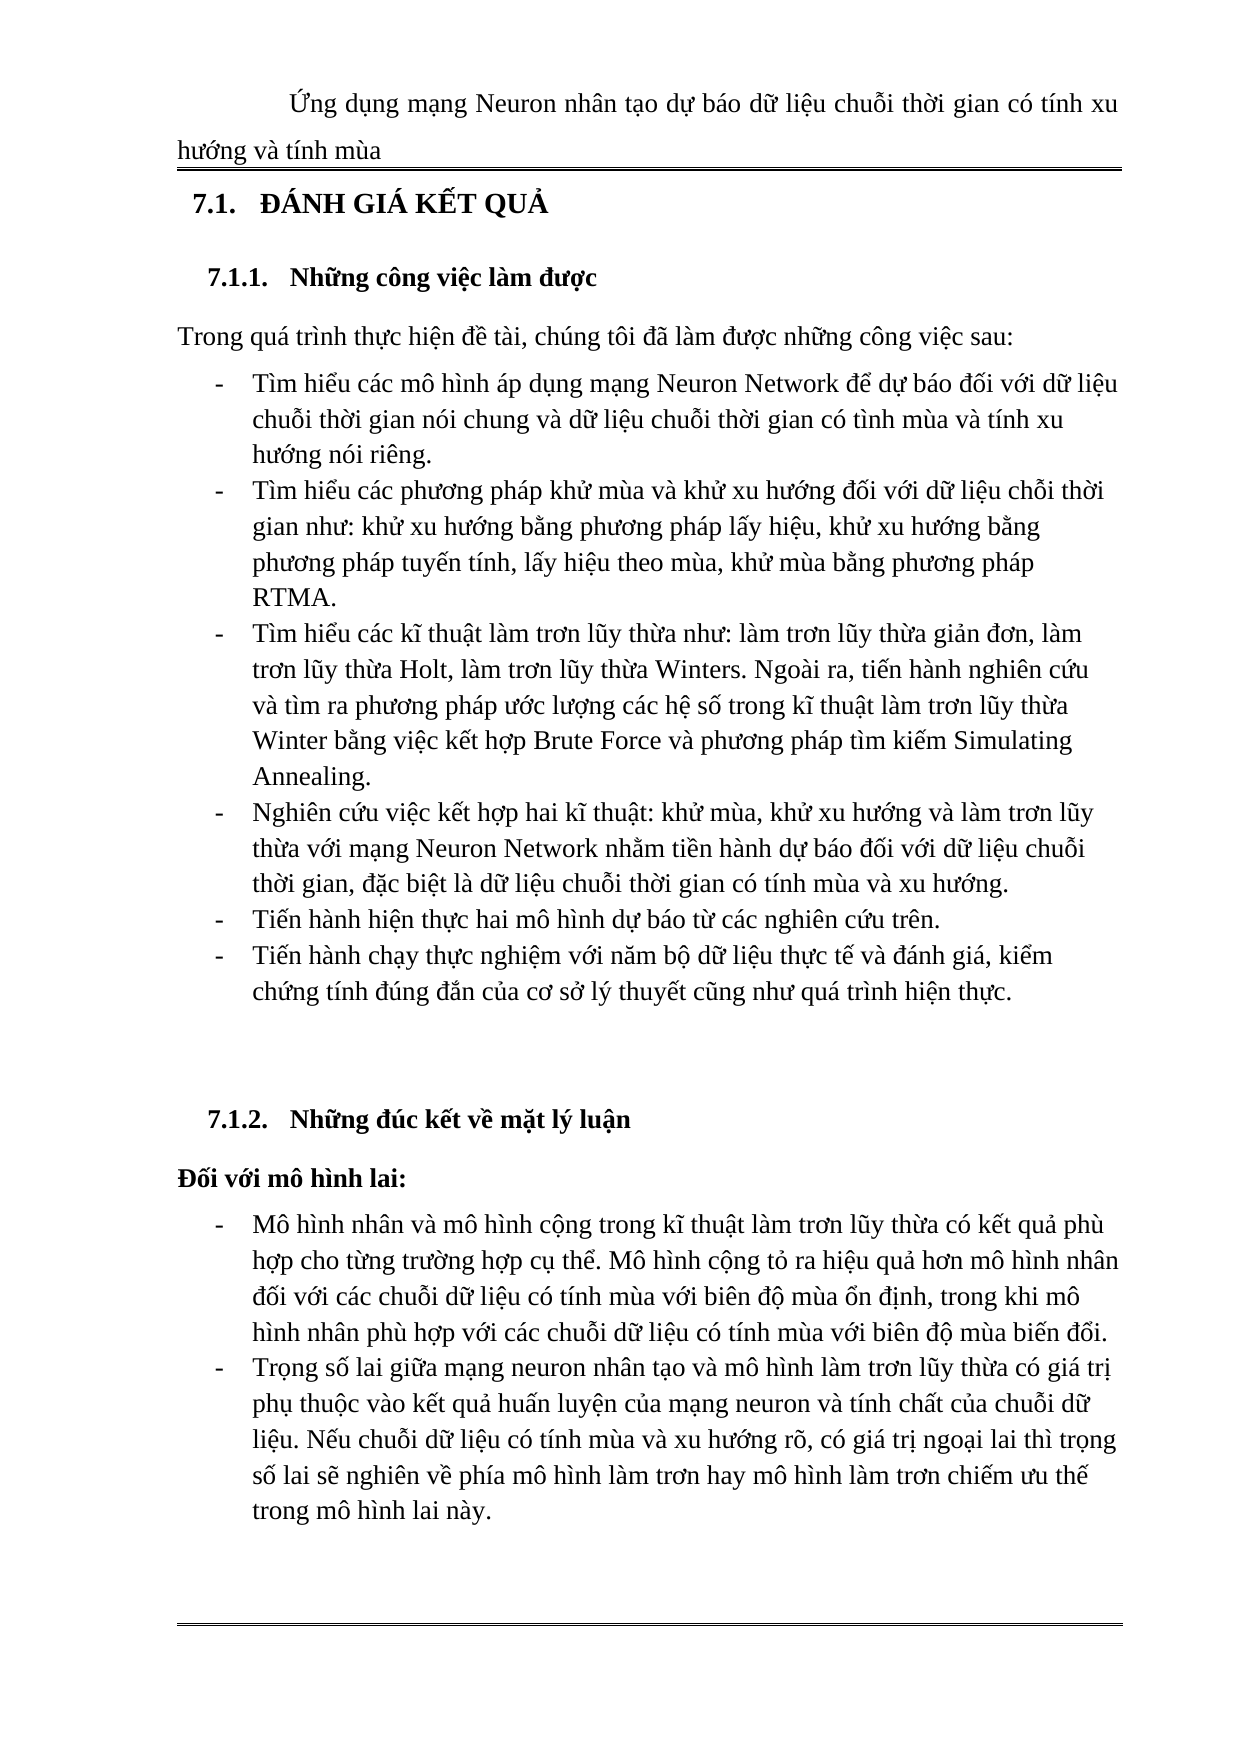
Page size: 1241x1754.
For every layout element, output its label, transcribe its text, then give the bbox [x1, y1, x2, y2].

list Tiến hành hiện thực hai mô hình dự báo từ các nghiên cứu trên. [214, 903, 1122, 934]
list Trọng số lai giữa mạng neuron nhân tạo và mô hình làm trơn lũy thừa có giá trị phụ thuộc vào kết quả huấn luyện của mạng neuron và tính chất của chuỗi dữ liệu. Nếu chuỗi dữ liệu có tính mùa và xu hướng rõ, có giá trị ngoại lai thì trọng số lai sẽ nghiên về phía mô hình làm trơn hay mô hình làm trơn chiếm ưu thế trong mô hình lai này. [214, 1352, 1122, 1526]
list Tìm hiểu các kĩ thuật làm trơn lũy thừa như: làm trơn lũy thừa giản đơn, làm trơn lũy thừa Holt, làm trơn lũy thừa Winters. Ngoài ra, tiến hành nghiên cứu và tìm ra phương pháp ước lượng các hệ số trong kĩ thuật làm trơn lũy thừa Winter bằng việc kết hợp Brute Force và phương pháp tìm kiếm Simulating Annealing. [214, 617, 1122, 791]
list Tìm hiểu các phương pháp khử mùa và khử xu hướng đối với dữ liệu chỗi thời gian như: khử xu hướng bằng phương pháp lấy hiệu, khử xu hướng bằng phương pháp tuyến tính, lấy hiệu theo mùa, khử mùa bằng phương pháp RTMA. [214, 474, 1122, 613]
list Tìm hiểu các mô hình áp dụng mạng Neuron Network để dự báo đối với dữ liệu chuỗi thời gian nói chung và dữ liệu chuỗi thời gian có tình mùa và tính xu hướng nói riêng. [214, 367, 1122, 470]
subtitle Những công việc làm được [207, 261, 1122, 292]
subtitle ĐÁNH GIÁ KẾT QUẢ [192, 186, 1122, 219]
list Mô hình nhân và mô hình cộng trong kĩ thuật làm trơn lũy thừa có kết quả phù hợp cho từng trường hợp cụ thể. Mô hình cộng tỏ ra hiệu quả hơn mô hình nhân đối với các chuỗi dữ liệu có tính mùa với biên độ mùa ổn định, trong khi mô hình nhân phù hợp với các chuỗi dữ liệu có tính mùa với biên độ mùa biến đổi. [214, 1209, 1122, 1347]
list Nghiên cứu việc kết hợp hai kĩ thuật: khử mùa, khử xu hướng và làm trơn lũy thừa với mạng Neuron Network nhằm tiền hành dự báo đối với dữ liệu chuỗi thời gian, đặc biệt là dữ liệu chuỗi thời gian có tính mùa và xu hướng. [214, 796, 1122, 898]
text Trong quá trình thực hiện đề tài, chúng tôi đã làm được những công việc sau: [177, 321, 1122, 352]
list Tiến hành chạy thực nghiệm với năm bộ dữ liệu thực tế và đánh giá, kiểm chứng tính đúng đắn của cơ sở lý thuyết cũng như quá trình hiện thực. [214, 939, 1122, 1006]
text Đối với mô hình lai: [177, 1162, 1122, 1193]
subtitle Những đúc kết về mặt lý luận [207, 1103, 1122, 1134]
